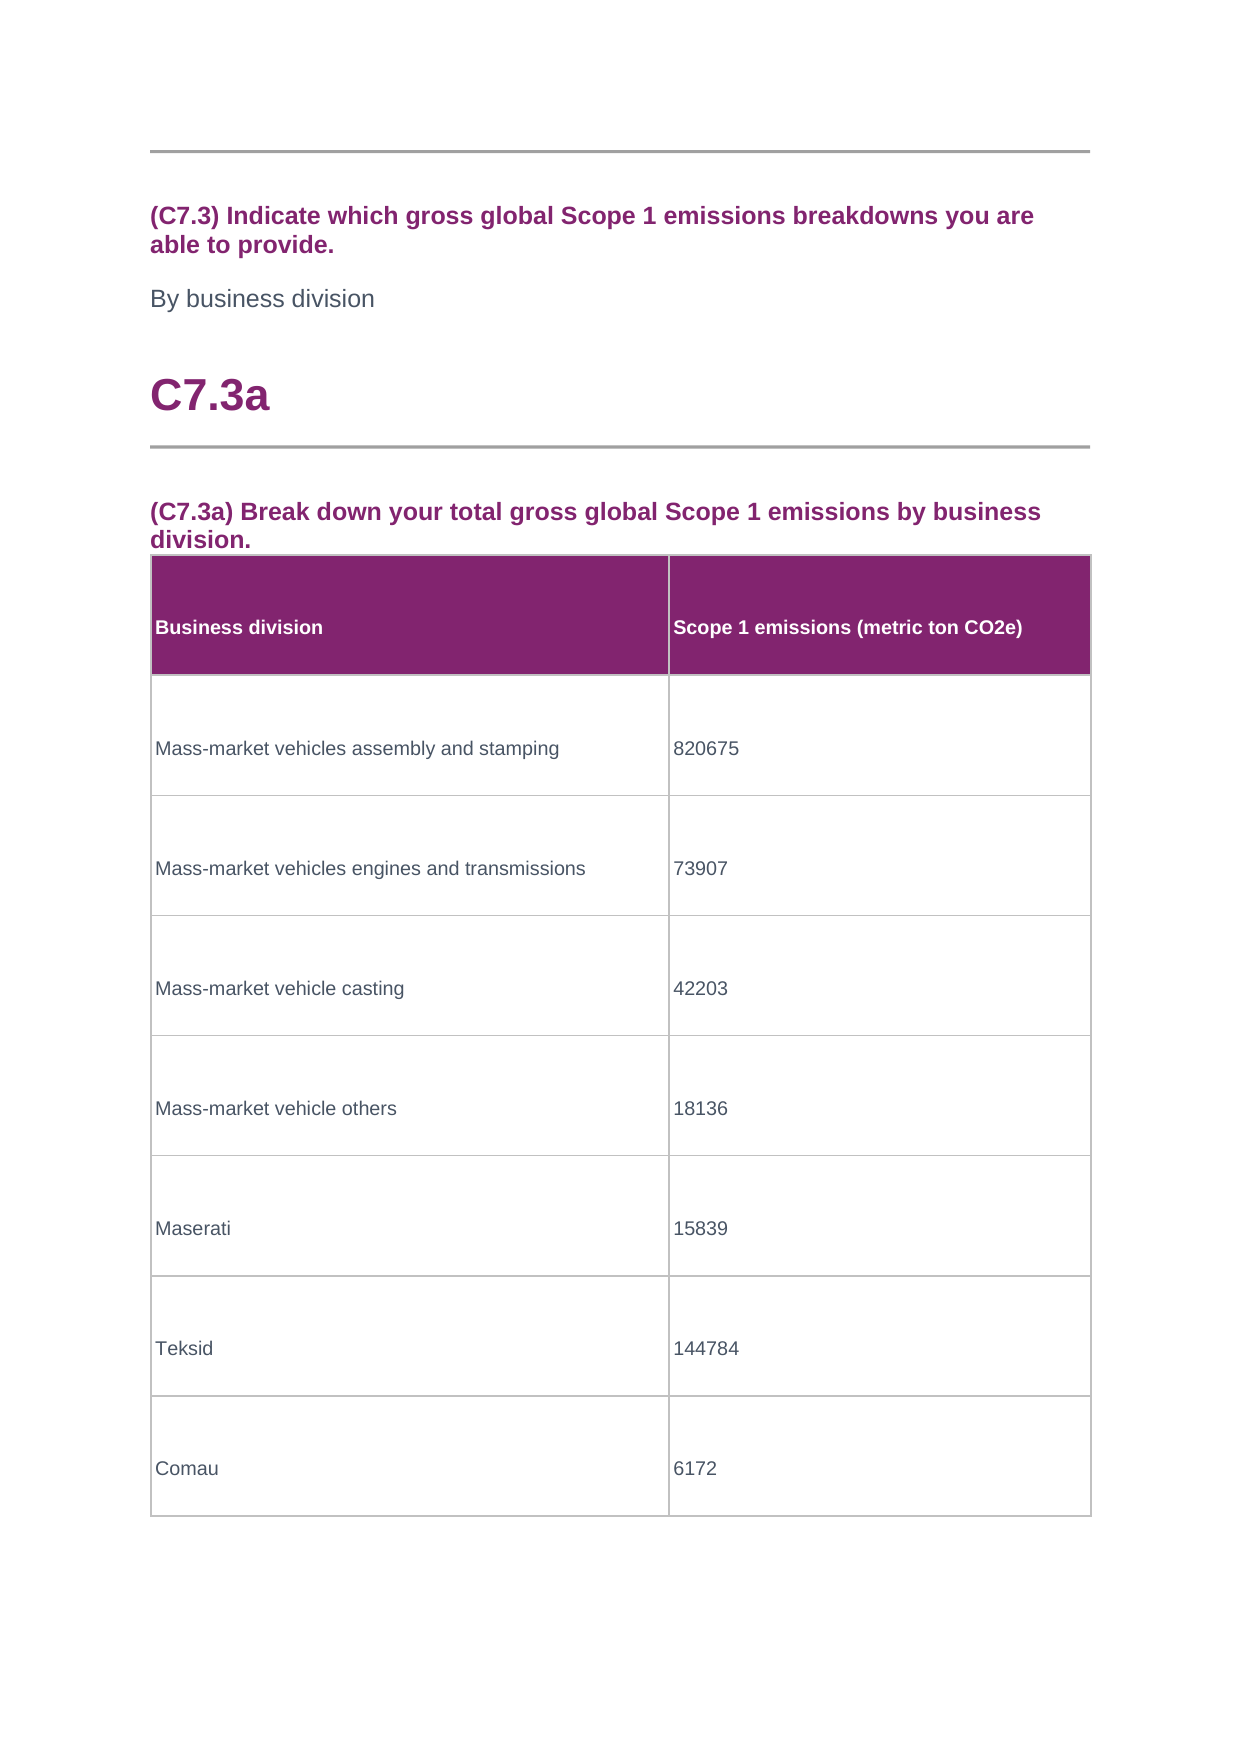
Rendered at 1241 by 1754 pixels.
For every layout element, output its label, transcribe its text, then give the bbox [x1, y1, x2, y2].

table_cell Mass-market vehicle others [152, 1036, 668, 1155]
table_cell Mass-market vehicles assembly and stamping [152, 676, 668, 794]
table_cell 6172 [670, 1397, 1090, 1515]
table_cell 820675 [670, 676, 1090, 794]
table_cell Mass-market vehicle casting [152, 916, 668, 1035]
table_header Scope 1 emissions (metric ton CO2e) [670, 556, 1090, 674]
table_cell 144784 [670, 1277, 1090, 1395]
table_cell Comau [152, 1397, 668, 1515]
table_cell 73907 [670, 796, 1090, 914]
table_header Business division [152, 556, 668, 674]
table_cell 18136 [670, 1036, 1090, 1155]
table_cell Mass-market vehicles engines and transmissions [152, 796, 668, 914]
table_cell Teksid [152, 1277, 668, 1395]
table_cell 15839 [670, 1156, 1090, 1275]
text By business division [150, 284, 1090, 313]
subtitle C7.3a [150, 313, 1090, 420]
table_cell Maserati [152, 1156, 668, 1275]
subtitle (C7.3a) Break down your total gross global Scope 1 emissions by business division. [150, 497, 1090, 554]
subtitle (C7.3) Indicate which gross global Scope 1 emissions breakdowns you are able to provide. [150, 201, 1090, 259]
table_cell 42203 [670, 916, 1090, 1035]
